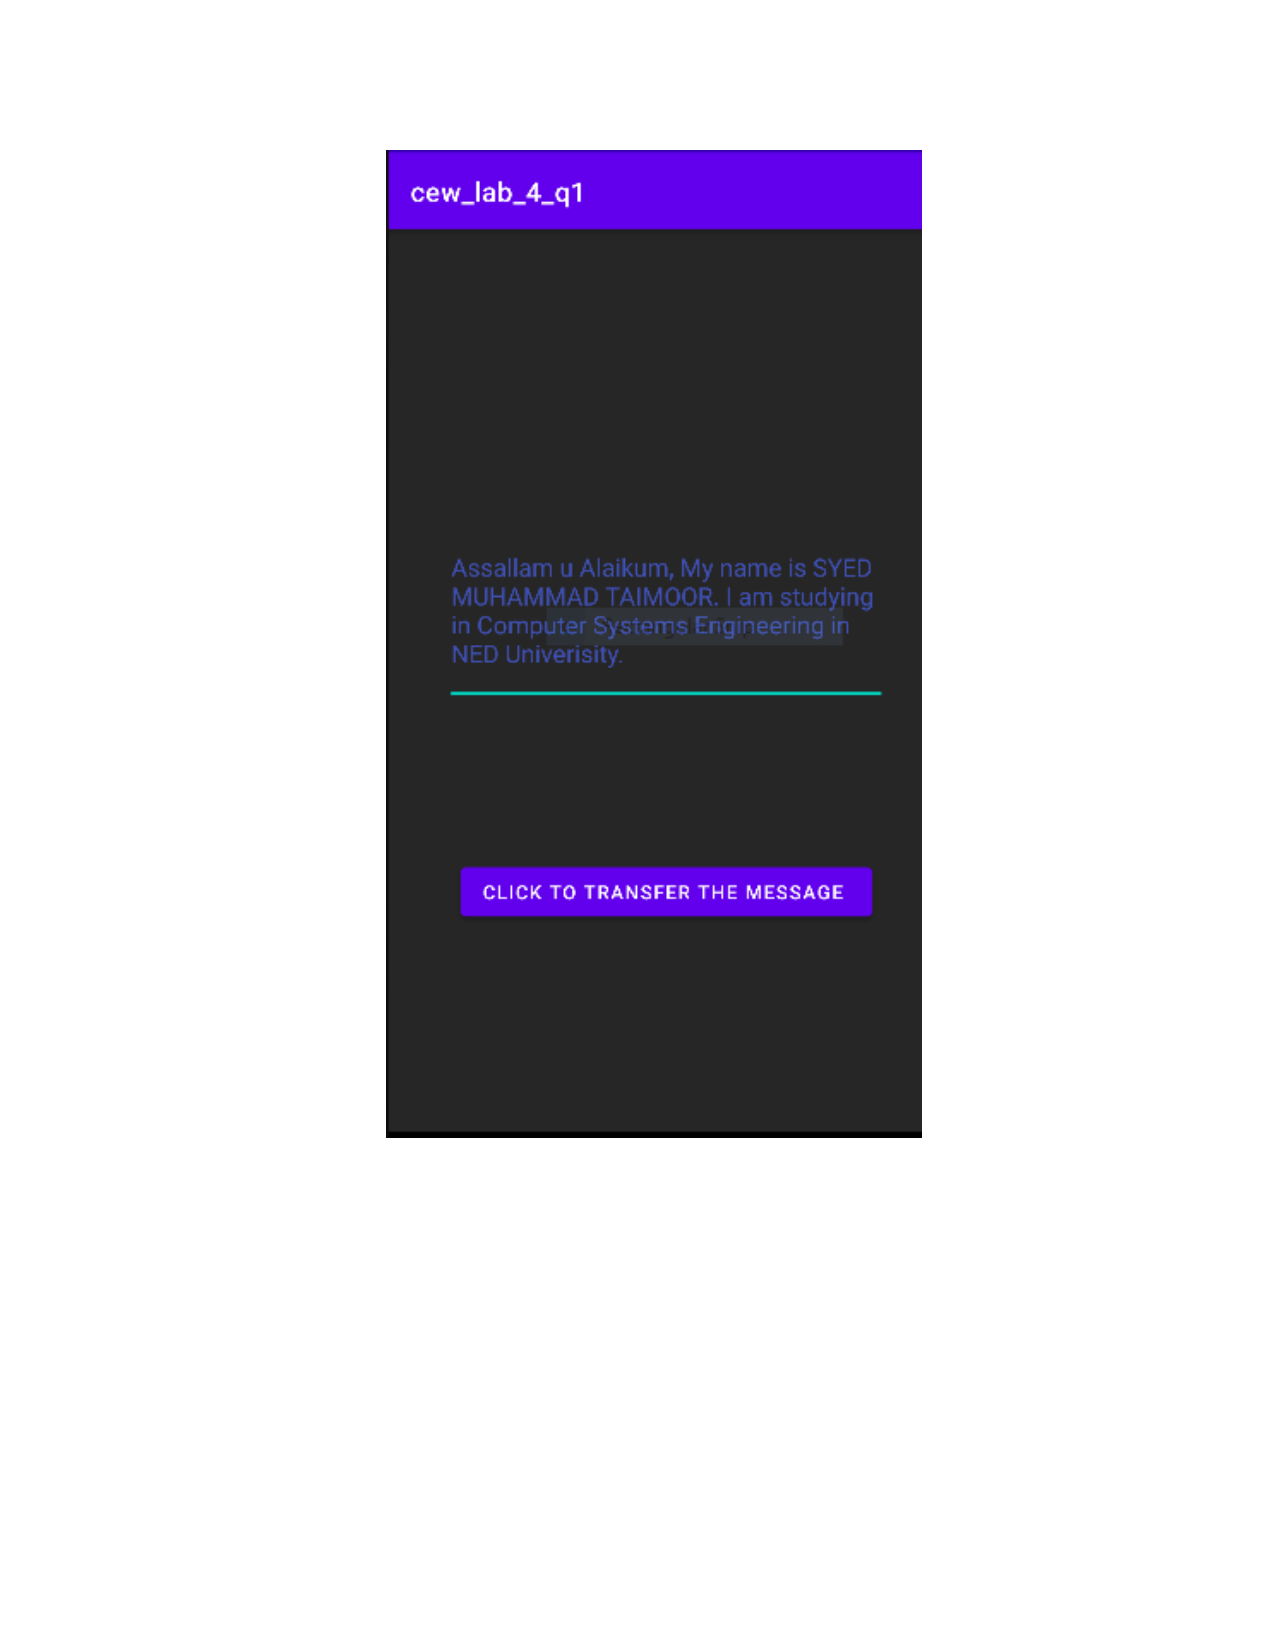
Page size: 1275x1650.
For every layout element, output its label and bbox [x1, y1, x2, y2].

picture [384, 150, 922, 1134]
